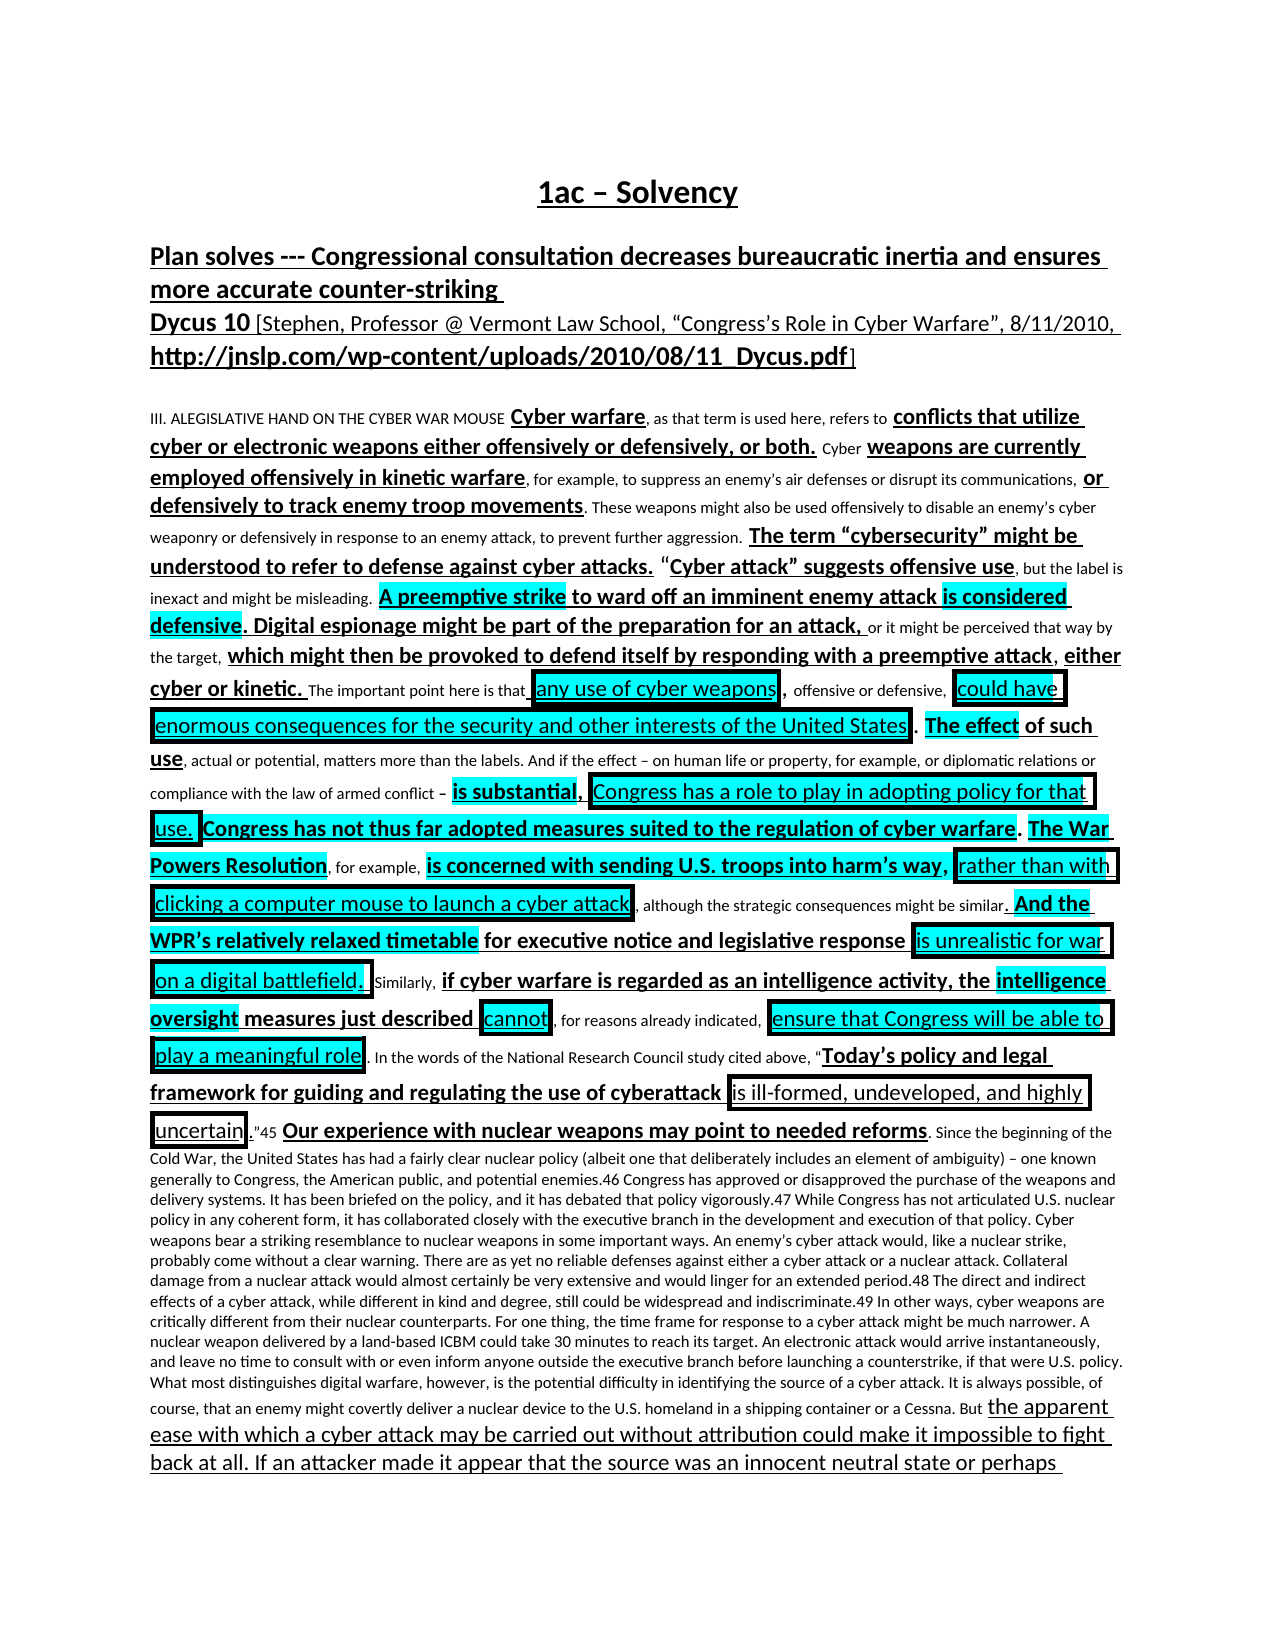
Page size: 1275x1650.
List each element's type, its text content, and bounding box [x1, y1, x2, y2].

text Dycus 10 [Stephen, Professor @ Vermont Law School, “Congress’s Role in Cyber Warfare”, 8/11/2010, http://jnslp.com/wp-content/uploads/2010/08/11_Dycus.pdf] [150, 306, 1125, 372]
text Plan solves --- Congressional consultation decreases bureaucratic inertia and ensures more accurate counter-striking [150, 239, 1125, 306]
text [150, 402, 1125, 1476]
subtitle 1ac – Solvency [150, 171, 1125, 212]
